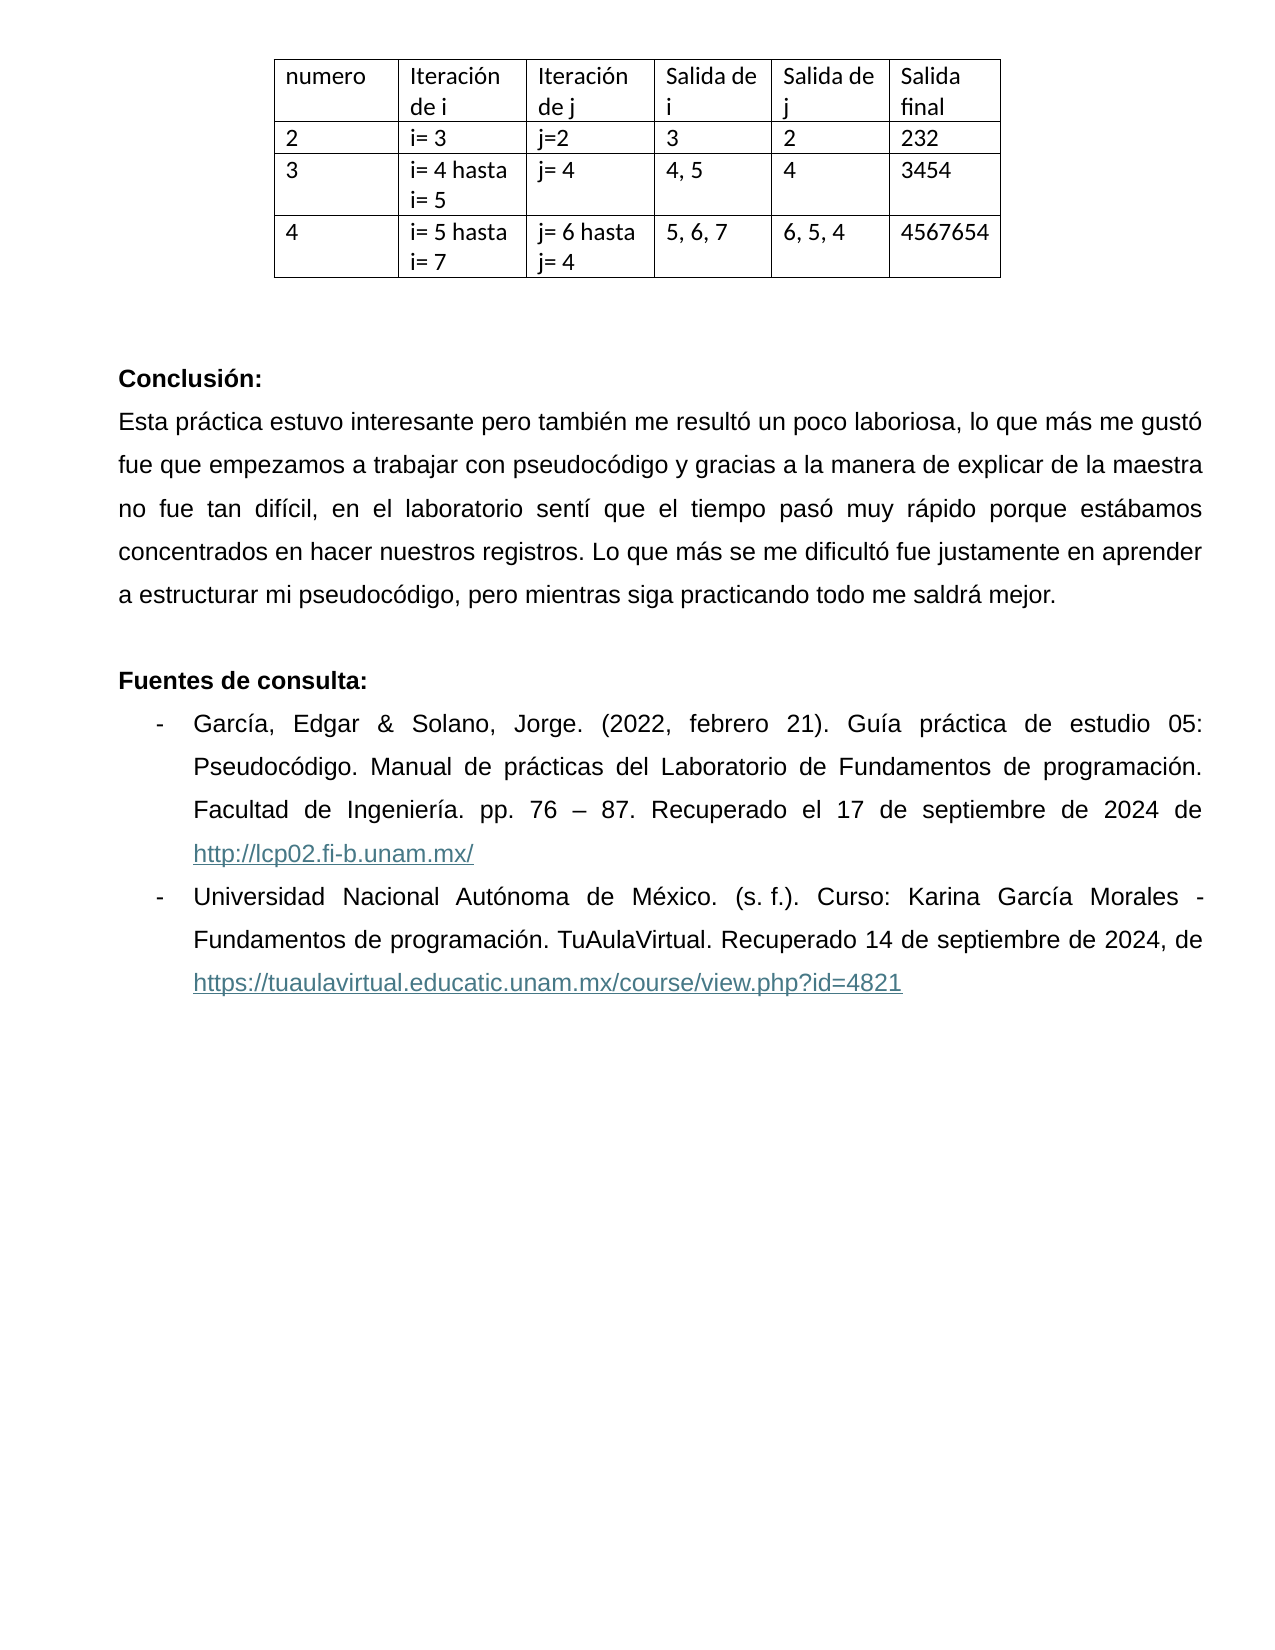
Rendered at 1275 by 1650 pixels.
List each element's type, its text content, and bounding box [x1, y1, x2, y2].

table_cell 6, 5, 4 [772, 216, 889, 277]
table_cell 4, 5 [655, 154, 771, 215]
table_cell 2 [772, 122, 889, 153]
table_cell 3 [655, 122, 771, 153]
table_header Salida de i [655, 60, 771, 121]
table_cell j= 4 [527, 154, 654, 215]
table_cell 232 [890, 122, 1000, 153]
table_cell 4 [772, 154, 889, 215]
table_header Iteración de j [527, 60, 654, 121]
table_cell 5, 6, 7 [655, 216, 771, 277]
text Conclusión: [118, 364, 1205, 393]
text Fuentes de consulta: [118, 666, 1205, 695]
table_cell 3 [275, 154, 398, 215]
table_header numero [275, 60, 398, 121]
table_cell 3454 [890, 154, 1000, 215]
text Esta práctica estuvo interesante pero también me resultó un poco laboriosa, lo que más me gustó fue que empezamos a trabajar con pseudocódigo y gracias a la manera de explicar de la maestra no fue tan difícil, en el laboratorio sentí que el tiempo pasó muy rápido porque estábamos concentrados en hacer nuestros registros. Lo que más se me dificultó fue justamente en aprender a estructurar mi pseudocódigo, pero mientras siga practicando todo me saldrá mejor. [118, 407, 1205, 609]
table_cell 4567654 [890, 216, 1000, 277]
table_header Salida final [890, 60, 1000, 121]
table_cell 4 [275, 216, 398, 277]
table_cell i= 4 hasta i= 5 [399, 154, 526, 215]
table_header Salida de j [772, 60, 889, 121]
table_cell j=2 [527, 122, 654, 153]
table_cell j= 6 hasta j= 4 [527, 216, 654, 277]
table_cell 2 [275, 122, 398, 153]
table_header Iteración de i [399, 60, 526, 121]
table_cell i= 3 [399, 122, 526, 153]
table_cell i= 5 hasta i= 7 [399, 216, 526, 277]
list García, Edgar & Solano, Jorge. (2022, febrero 21). Guía práctica de estudio 05: Pseudocódigo. Manual de prácticas del Laboratorio de Fundamentos de programación. Facultad de Ingeniería. pp. 76 – 87. Recuperado el 17 de septiembre de 2024 de http://lcp02.fi-b.unam.mx/ [156, 709, 1205, 867]
list Universidad Nacional Autónoma de México. (s. f.). Curso: Karina García Morales - Fundamentos de programación. TuAulaVirtual. Recuperado 14 de septiembre de 2024, de https://tuaulavirtual.educatic.unam.mx/course/view.php?id=4821 [156, 882, 1205, 997]
